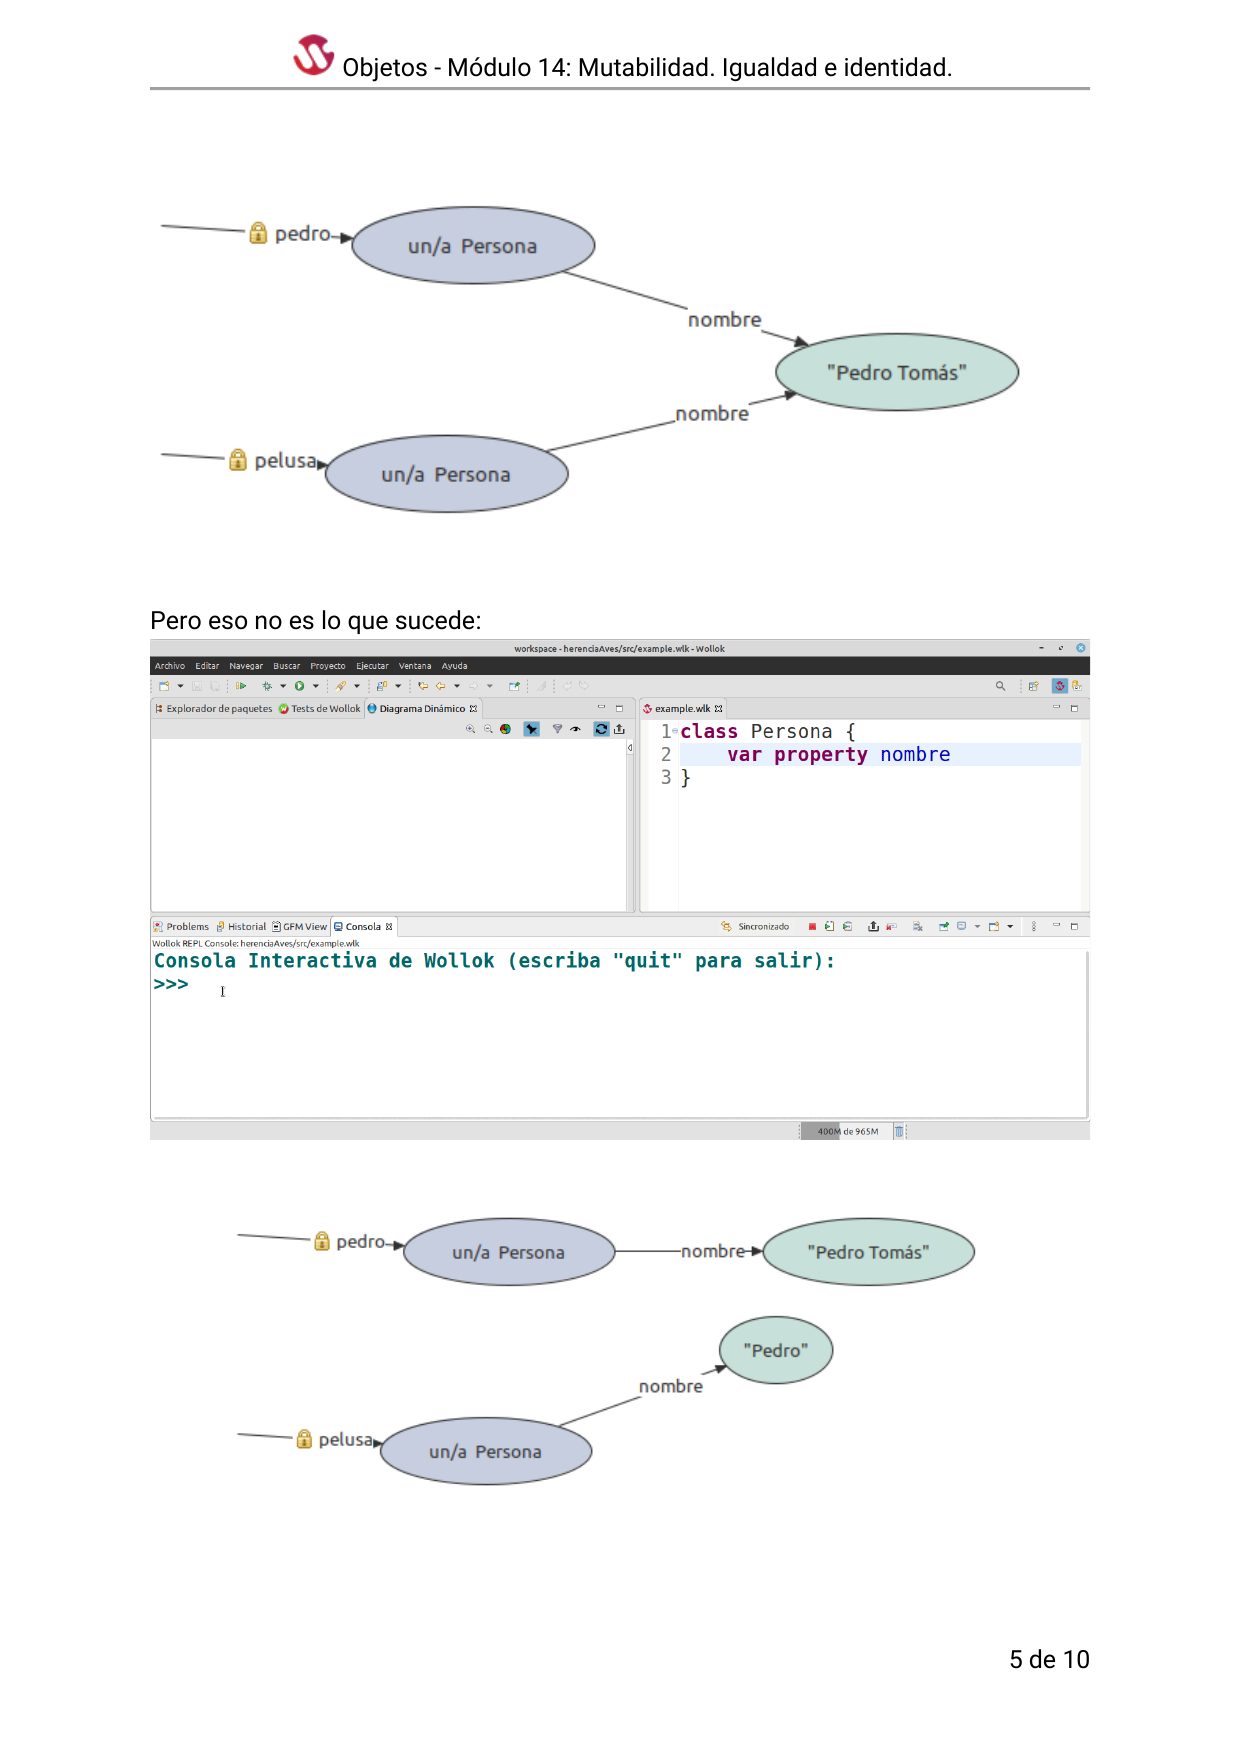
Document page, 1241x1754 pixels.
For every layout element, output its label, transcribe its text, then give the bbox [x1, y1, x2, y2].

picture [229, 1177, 1012, 1495]
picture [150, 639, 1091, 1140]
picture [292, 33, 336, 77]
picture [150, 183, 1043, 568]
text Pero eso no es lo que sucede: [150, 606, 1090, 635]
